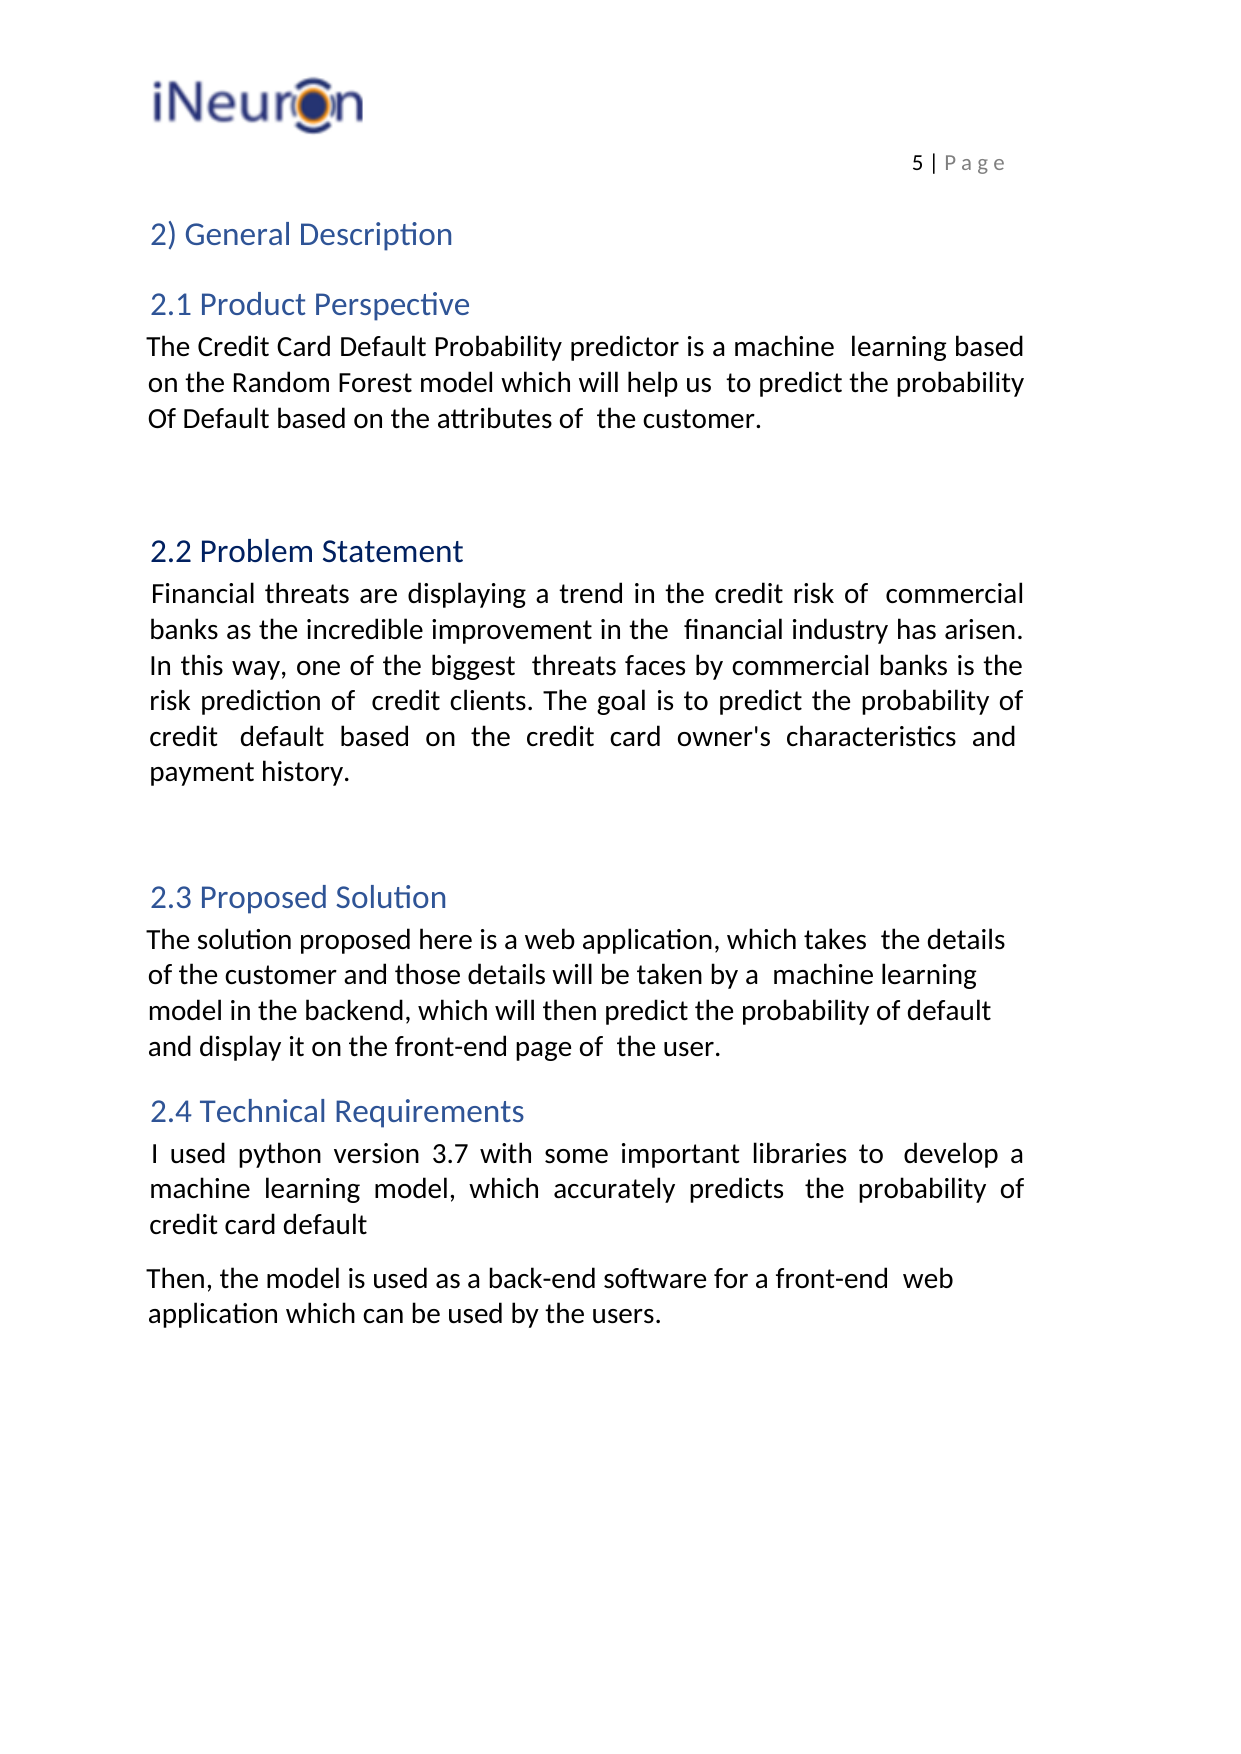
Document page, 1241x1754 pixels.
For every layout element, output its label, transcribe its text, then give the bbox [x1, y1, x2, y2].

text The solution proposed here is a web application, which takes the details of the customer and those details will be taken by a machine learning model in the backend, which will then predict the probability of default and display it on the front-end page of the user. [146, 921, 1025, 1063]
text Then, the model is used as a back-end software for a front-end web application which can be used by the users. [146, 1260, 1025, 1331]
text 2.4 Technical Requirements [150, 1090, 1093, 1131]
picture [147, 75, 365, 139]
text The Credit Card Default Probability predictor is a machine learning based on the Random Forest model which will help us to predict the probability Of Default based on the attributes of the customer. [146, 328, 1024, 435]
text 2) General Description [150, 213, 1093, 253]
text Financial threats are displaying a trend in the credit risk of commercial banks as the incredible improvement in the financial industry has arisen. In this way, one of the biggest threats faces by commercial banks is the risk prediction of credit clients. The goal is to predict the probability of credit default based on the credit card owner's characteristics and payment history. [149, 575, 1024, 789]
text 2.2 Problem Statement [150, 530, 1093, 571]
text 2.1 Product Perspective [150, 283, 1093, 324]
text I used python version 3.7 with some important libraries to develop a machine learning model, which accurately predicts the probability of credit card default [149, 1135, 1024, 1242]
text 2.3 Proposed Solution [150, 876, 1093, 916]
text 5 | P a g e [148, 148, 1010, 176]
